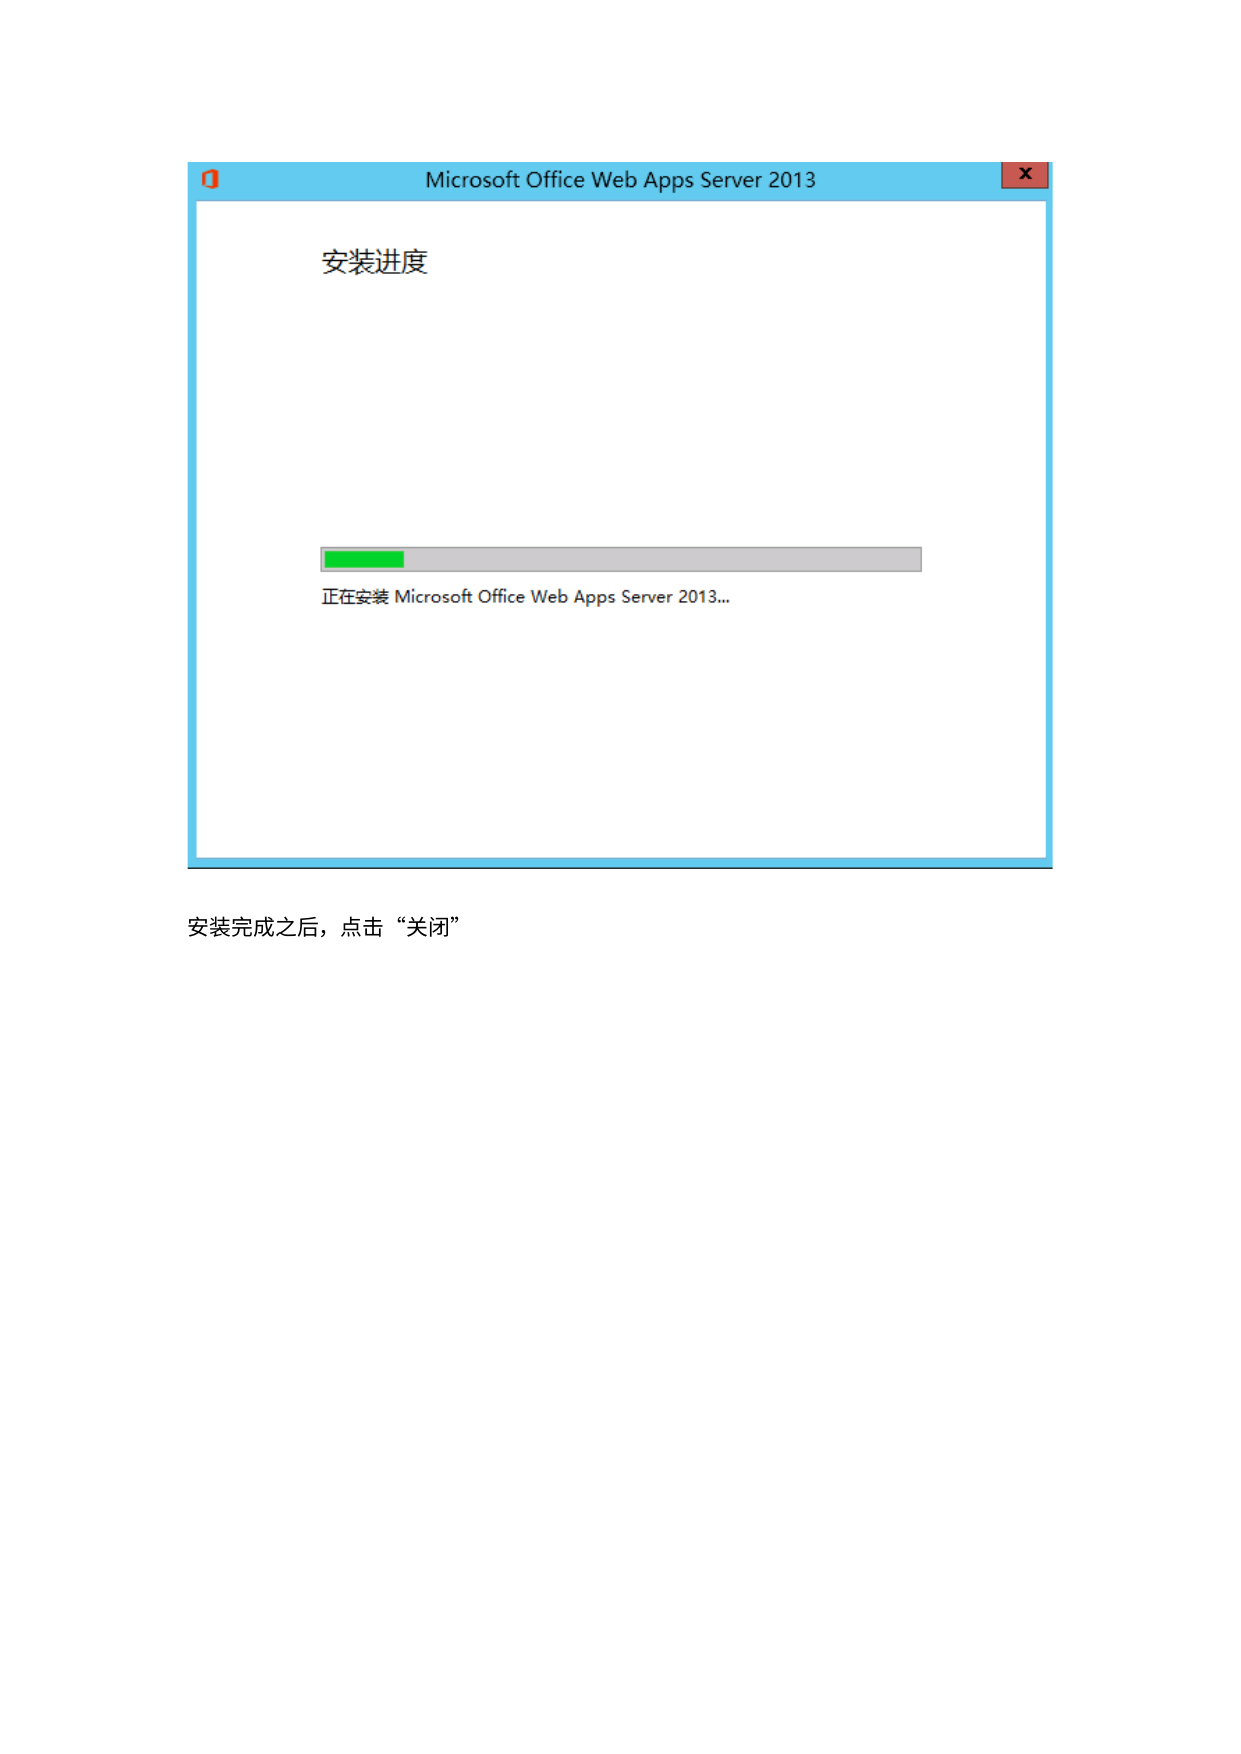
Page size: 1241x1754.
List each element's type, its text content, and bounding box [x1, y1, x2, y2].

picture [187, 162, 1053, 869]
text 安装完成之后，点击“关闭” [187, 909, 1053, 942]
